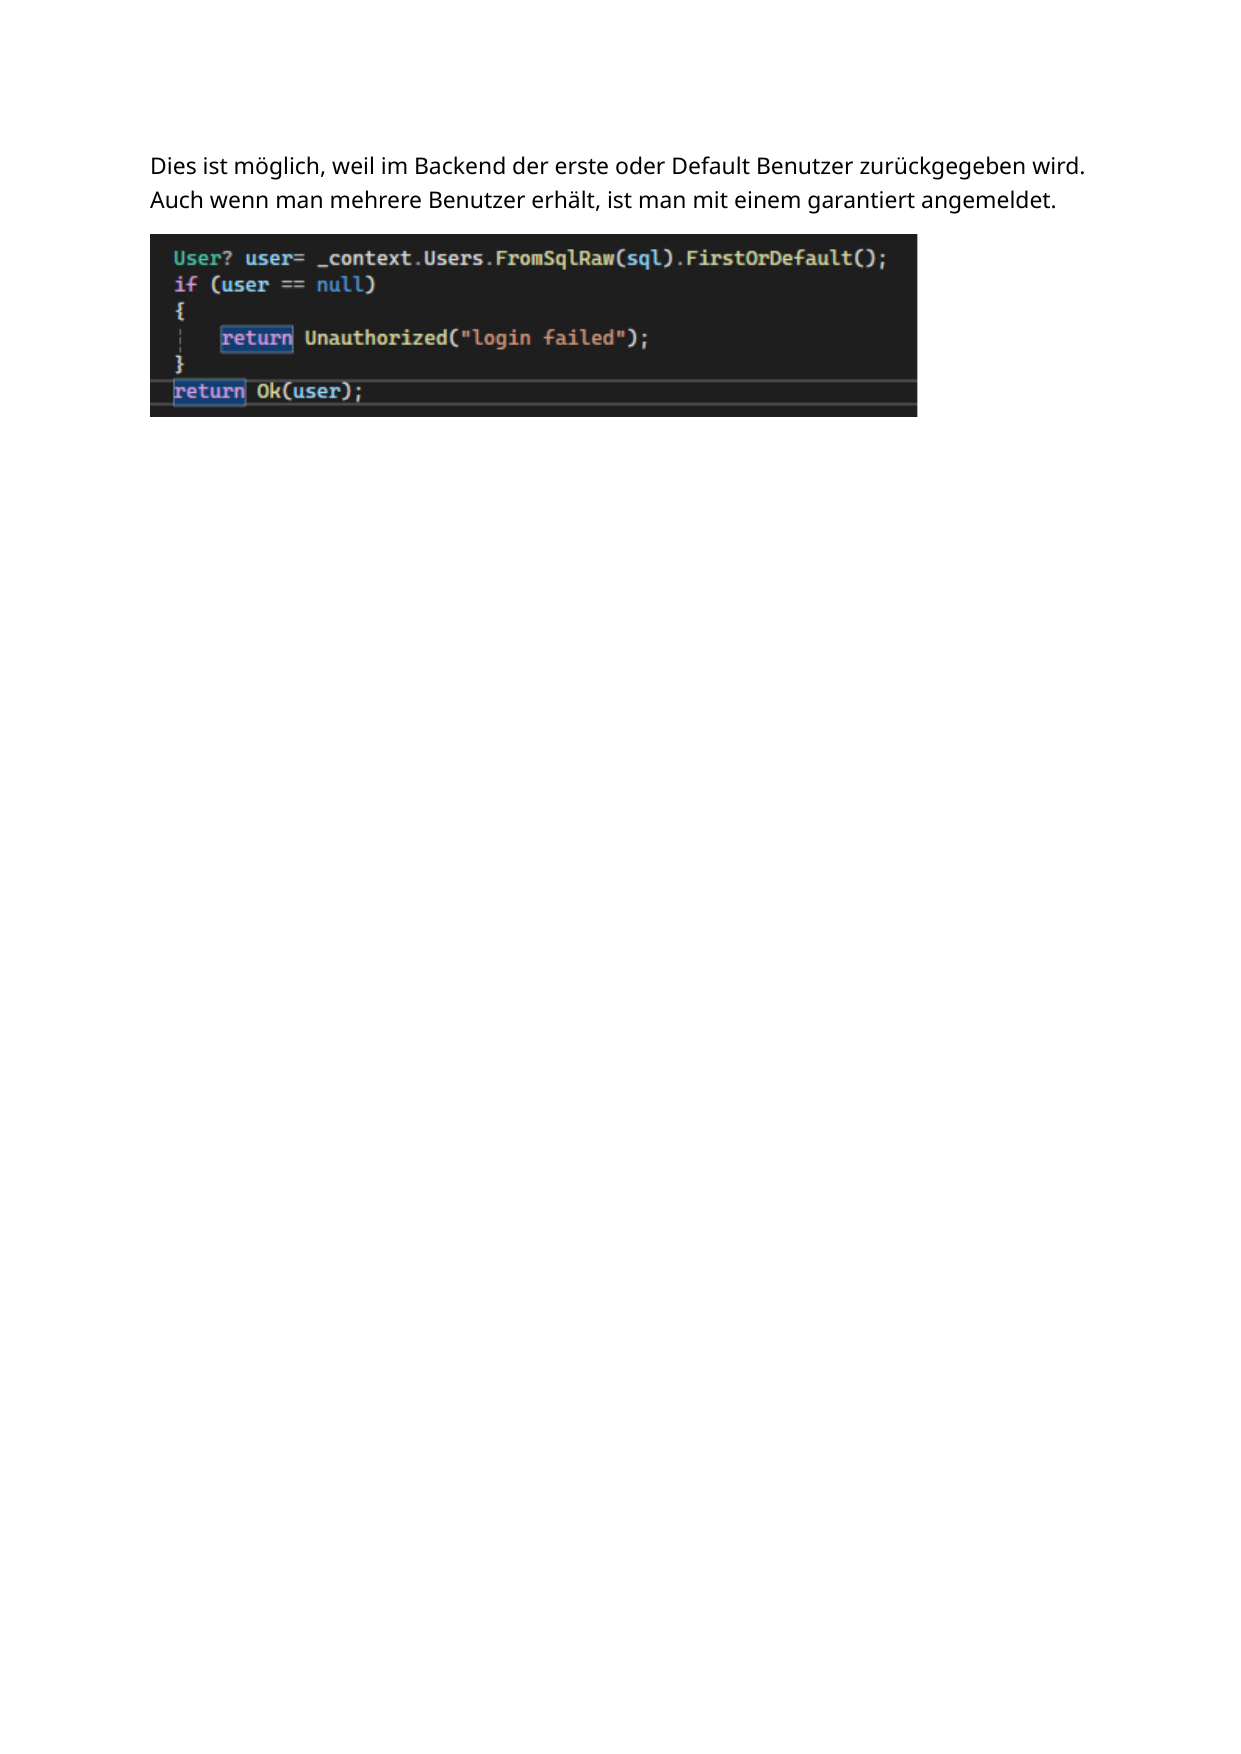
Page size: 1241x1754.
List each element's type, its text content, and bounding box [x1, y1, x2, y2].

text Dies ist möglich, weil im Backend der erste oder Default Benutzer zurückgegeben wird. Auch wenn man mehrere Benutzer erhält, ist man mit einem garantiert angemeldet. [150, 150, 1090, 215]
picture [150, 234, 918, 417]
